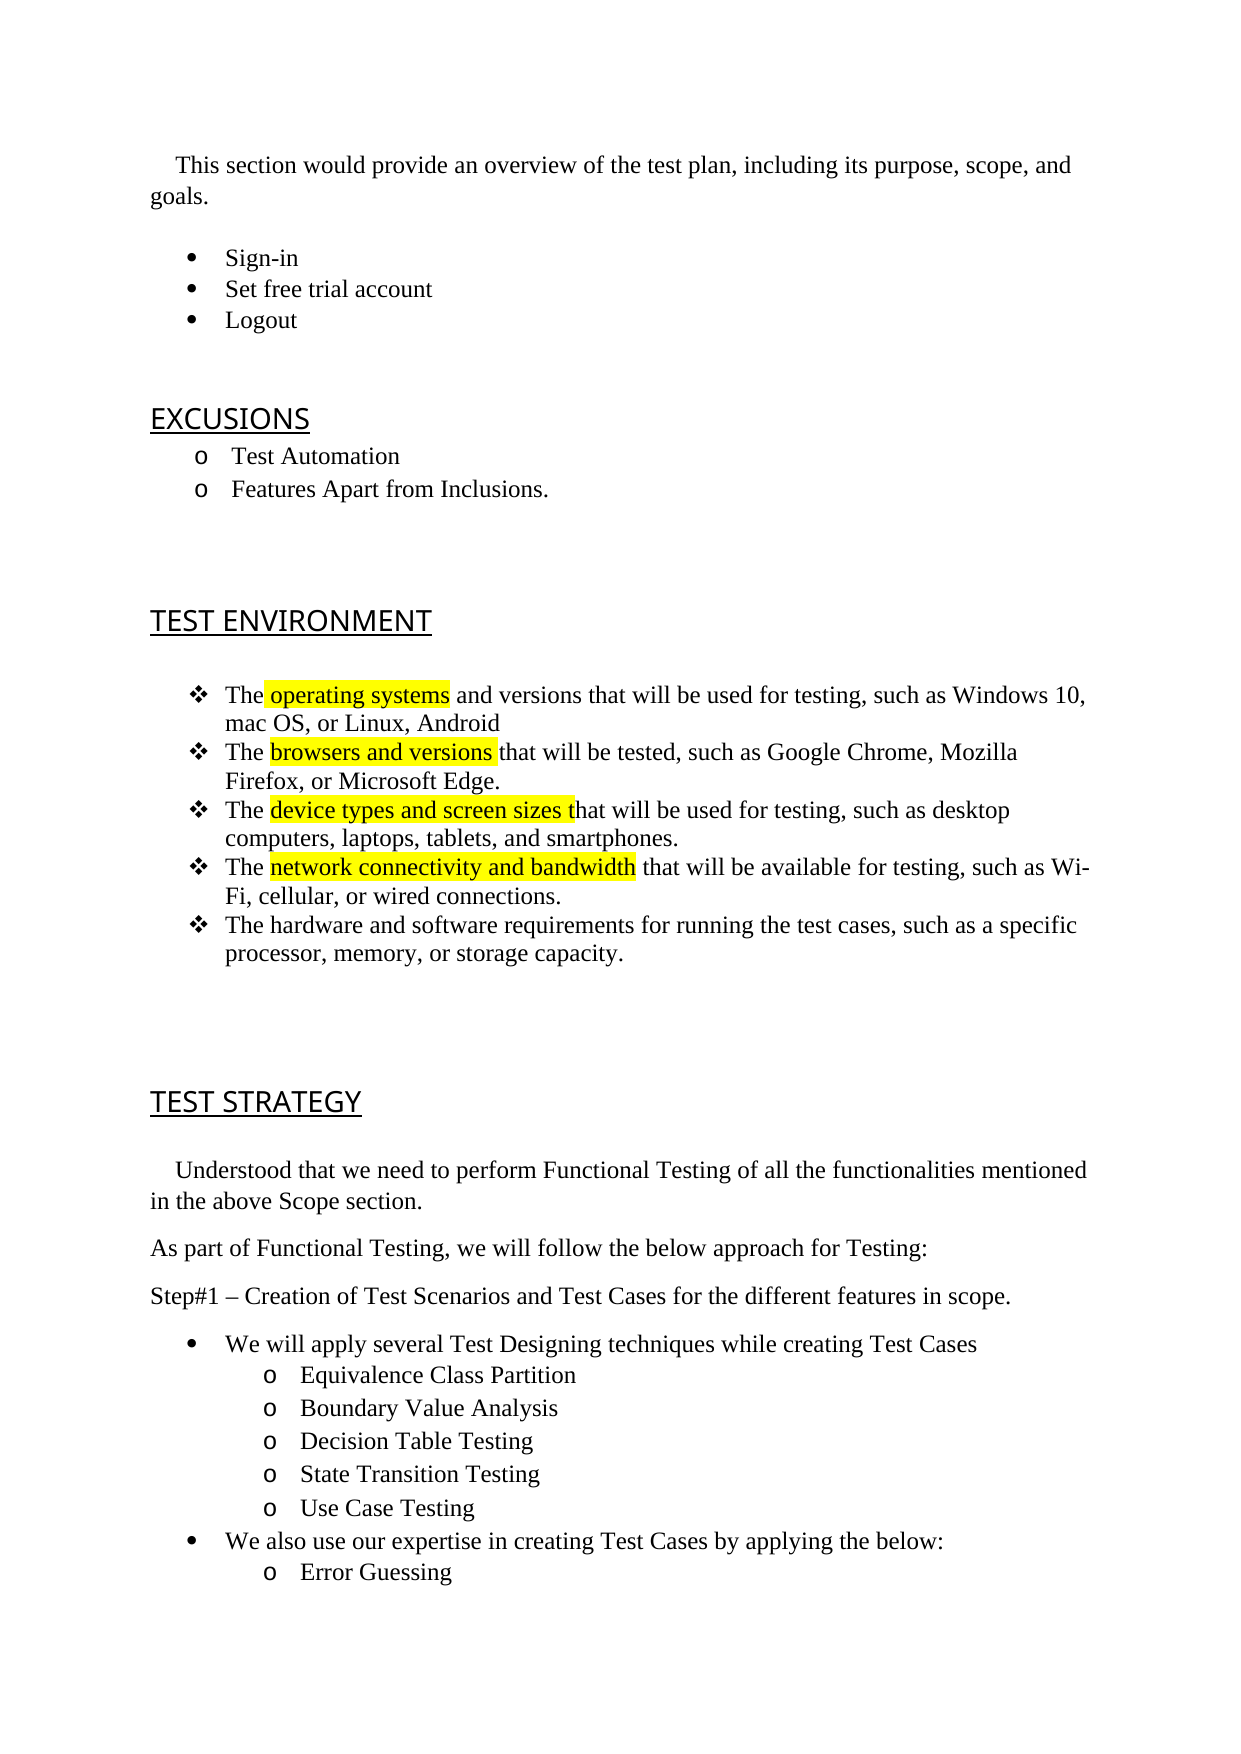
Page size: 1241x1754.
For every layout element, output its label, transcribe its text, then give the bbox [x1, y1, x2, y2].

list We will apply several Test Designing techniques while creating Test Cases [187, 1329, 1090, 1358]
list Test Automation [194, 441, 1090, 472]
list Logout [187, 305, 1090, 334]
text Step#1 – Creation of Test Scenarios and Test Cases for the different features in scope. [150, 1281, 1090, 1310]
list Sign-in [187, 243, 1090, 272]
list Error Guessing [262, 1557, 1090, 1588]
text As part of Functional Testing, we will follow the below approach for Testing: [150, 1233, 1090, 1262]
list The hardware and software requirements for running the test cases, such as a specific processor, memory, or storage capacity. [187, 910, 1090, 967]
list The device types and screen sizes that will be used for testing, such as desktop computers, laptops, tablets, and smartphones. [187, 795, 1090, 852]
list Set free trial account [187, 274, 1090, 303]
text TEST ENVIRONMENT [150, 601, 1090, 640]
list The browsers and versions that will be tested, such as Google Chrome, Mozilla Firefox, or Microsoft Edge. [187, 737, 1090, 795]
text TEST STRATEGY [150, 1081, 1090, 1121]
list We also use our expertise in creating Test Cases by applying the below: [187, 1526, 1090, 1555]
list Use Case Testing [262, 1493, 1090, 1524]
list Decision Table Testing [262, 1426, 1090, 1457]
list The operating systems and versions that will be used for testing, such as Windows 10, mac OS, or Linux, Android [187, 680, 1090, 737]
text EXCUSIONS [150, 398, 1090, 438]
list The network connectivity and bandwidth that will be available for testing, such as Wi-Fi, cellular, or wired connections. [187, 852, 1090, 910]
text Understood that we need to perform Functional Testing of all the functionalities mentioned in the above Scope section. [150, 1155, 1090, 1214]
text This section would provide an overview of the test plan, including its purpose, scope, and goals. [150, 150, 1090, 210]
list State Transition Testing [262, 1459, 1090, 1490]
list Features Apart from Inclusions. [194, 474, 1090, 505]
list Equivalence Class Partition [262, 1360, 1090, 1391]
list Boundary Value Analysis [262, 1393, 1090, 1424]
